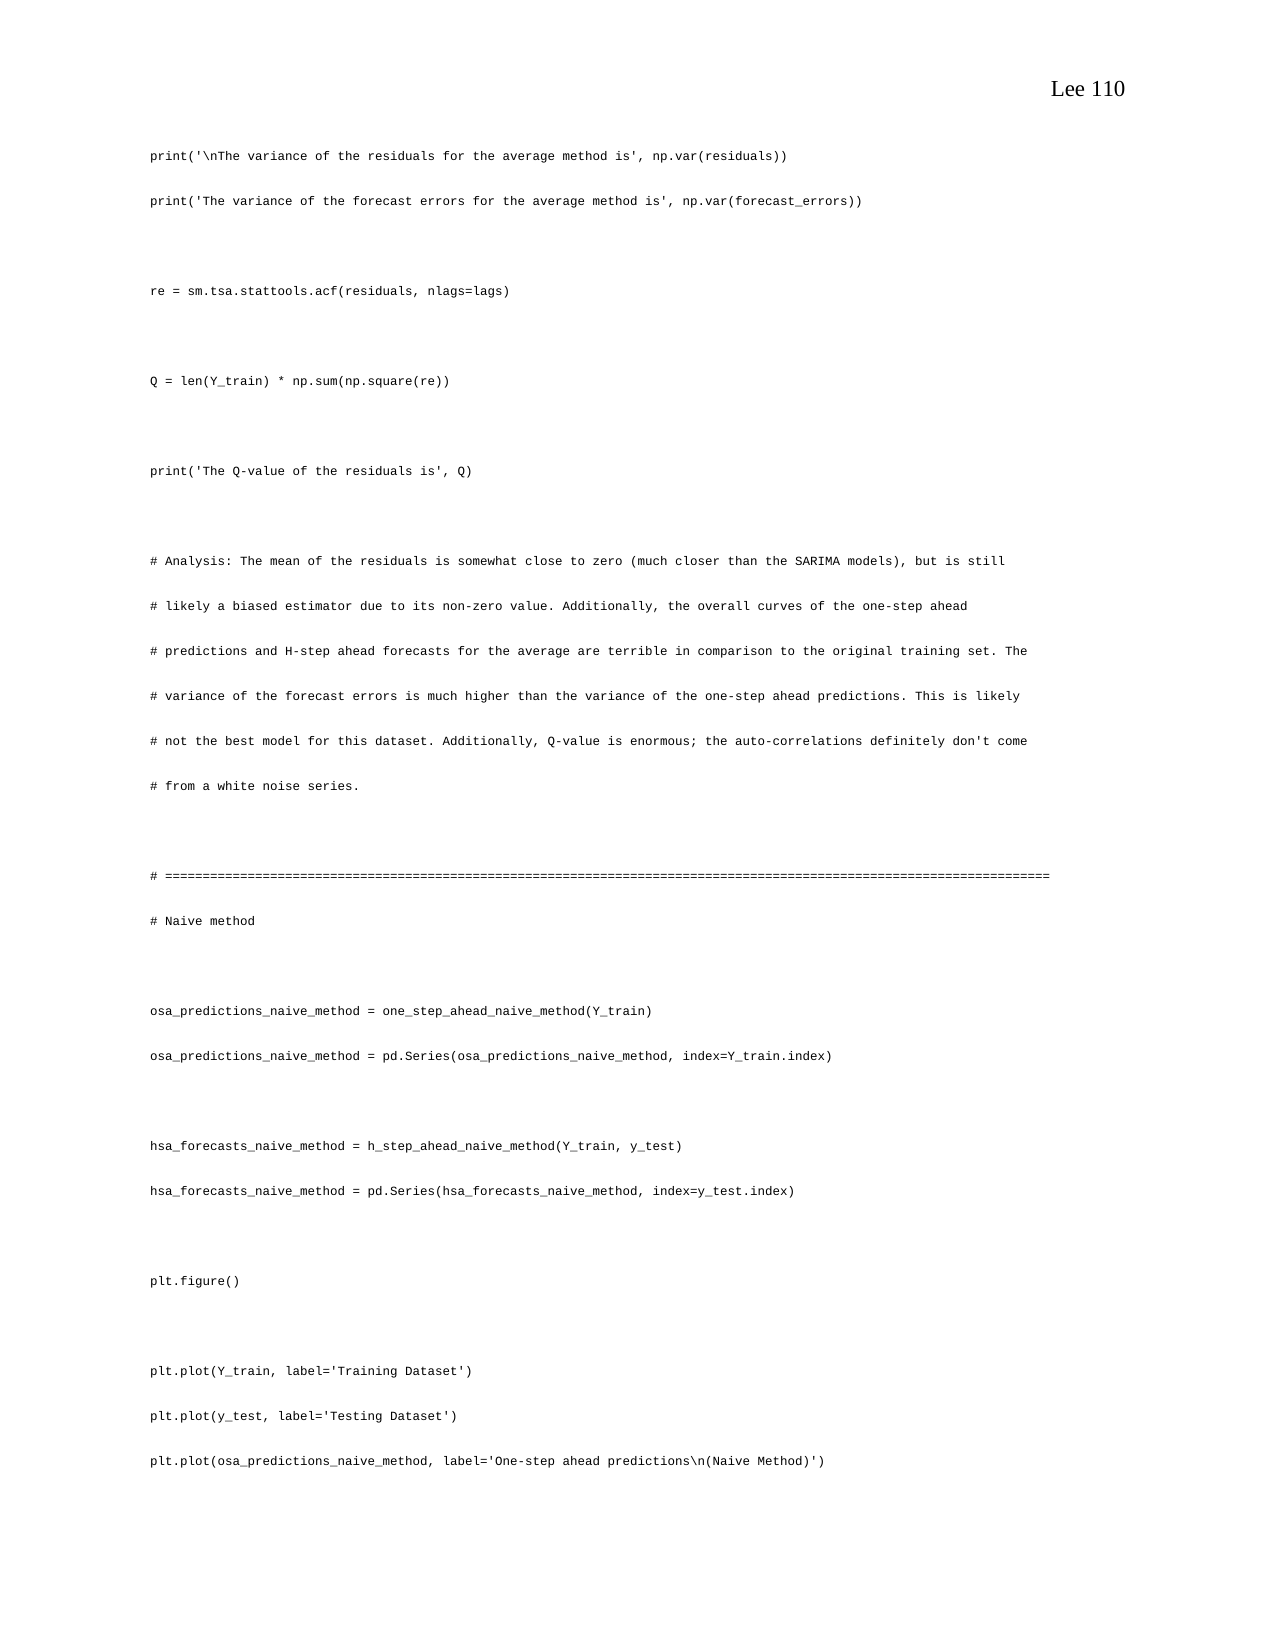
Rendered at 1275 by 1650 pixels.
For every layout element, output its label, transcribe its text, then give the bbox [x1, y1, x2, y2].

text # variance of the forecast errors is much higher than the variance of the one-step ahead predictions. This is likely [150, 690, 1125, 704]
text re = sm.tsa.stattools.acf(residuals, nlags=lags) [150, 285, 1125, 299]
text plt.figure() [150, 1275, 1125, 1289]
text plt.plot(osa_predictions_naive_method, label='One-step ahead predictions\n(Naive Method)') [150, 1455, 1125, 1469]
text plt.plot(Y_train, label='Training Dataset') [150, 1365, 1125, 1379]
text osa_predictions_naive_method = one_step_ahead_naive_method(Y_train) [150, 1005, 1125, 1019]
text hsa_forecasts_naive_method = h_step_ahead_naive_method(Y_train, y_test) [150, 1140, 1125, 1154]
text # Analysis: The mean of the residuals is somewhat close to zero (much closer than the SARIMA models), but is still [150, 555, 1125, 569]
text print('\nThe variance of the residuals for the average method is', np.var(residuals)) [150, 150, 1125, 164]
text # ====================================================================================================================== [150, 870, 1125, 884]
text plt.plot(y_test, label='Testing Dataset') [150, 1410, 1125, 1424]
text # not the best model for this dataset. Additionally, Q-value is enormous; the auto-correlations definitely don't come [150, 735, 1125, 749]
text # likely a biased estimator due to its non-zero value. Additionally, the overall curves of the one-step ahead [150, 600, 1125, 614]
text # from a white noise series. [150, 780, 1125, 794]
text # predictions and H-step ahead forecasts for the average are terrible in comparison to the original training set. The [150, 645, 1125, 659]
text osa_predictions_naive_method = pd.Series(osa_predictions_naive_method, index=Y_train.index) [150, 1050, 1125, 1064]
text Q = len(Y_train) * np.sum(np.square(re)) [150, 375, 1125, 389]
text print('The Q-value of the residuals is', Q) [150, 465, 1125, 479]
text hsa_forecasts_naive_method = pd.Series(hsa_forecasts_naive_method, index=y_test.index) [150, 1185, 1125, 1199]
text print('The variance of the forecast errors for the average method is', np.var(forecast_errors)) [150, 195, 1125, 209]
text # Naive method [150, 915, 1125, 929]
